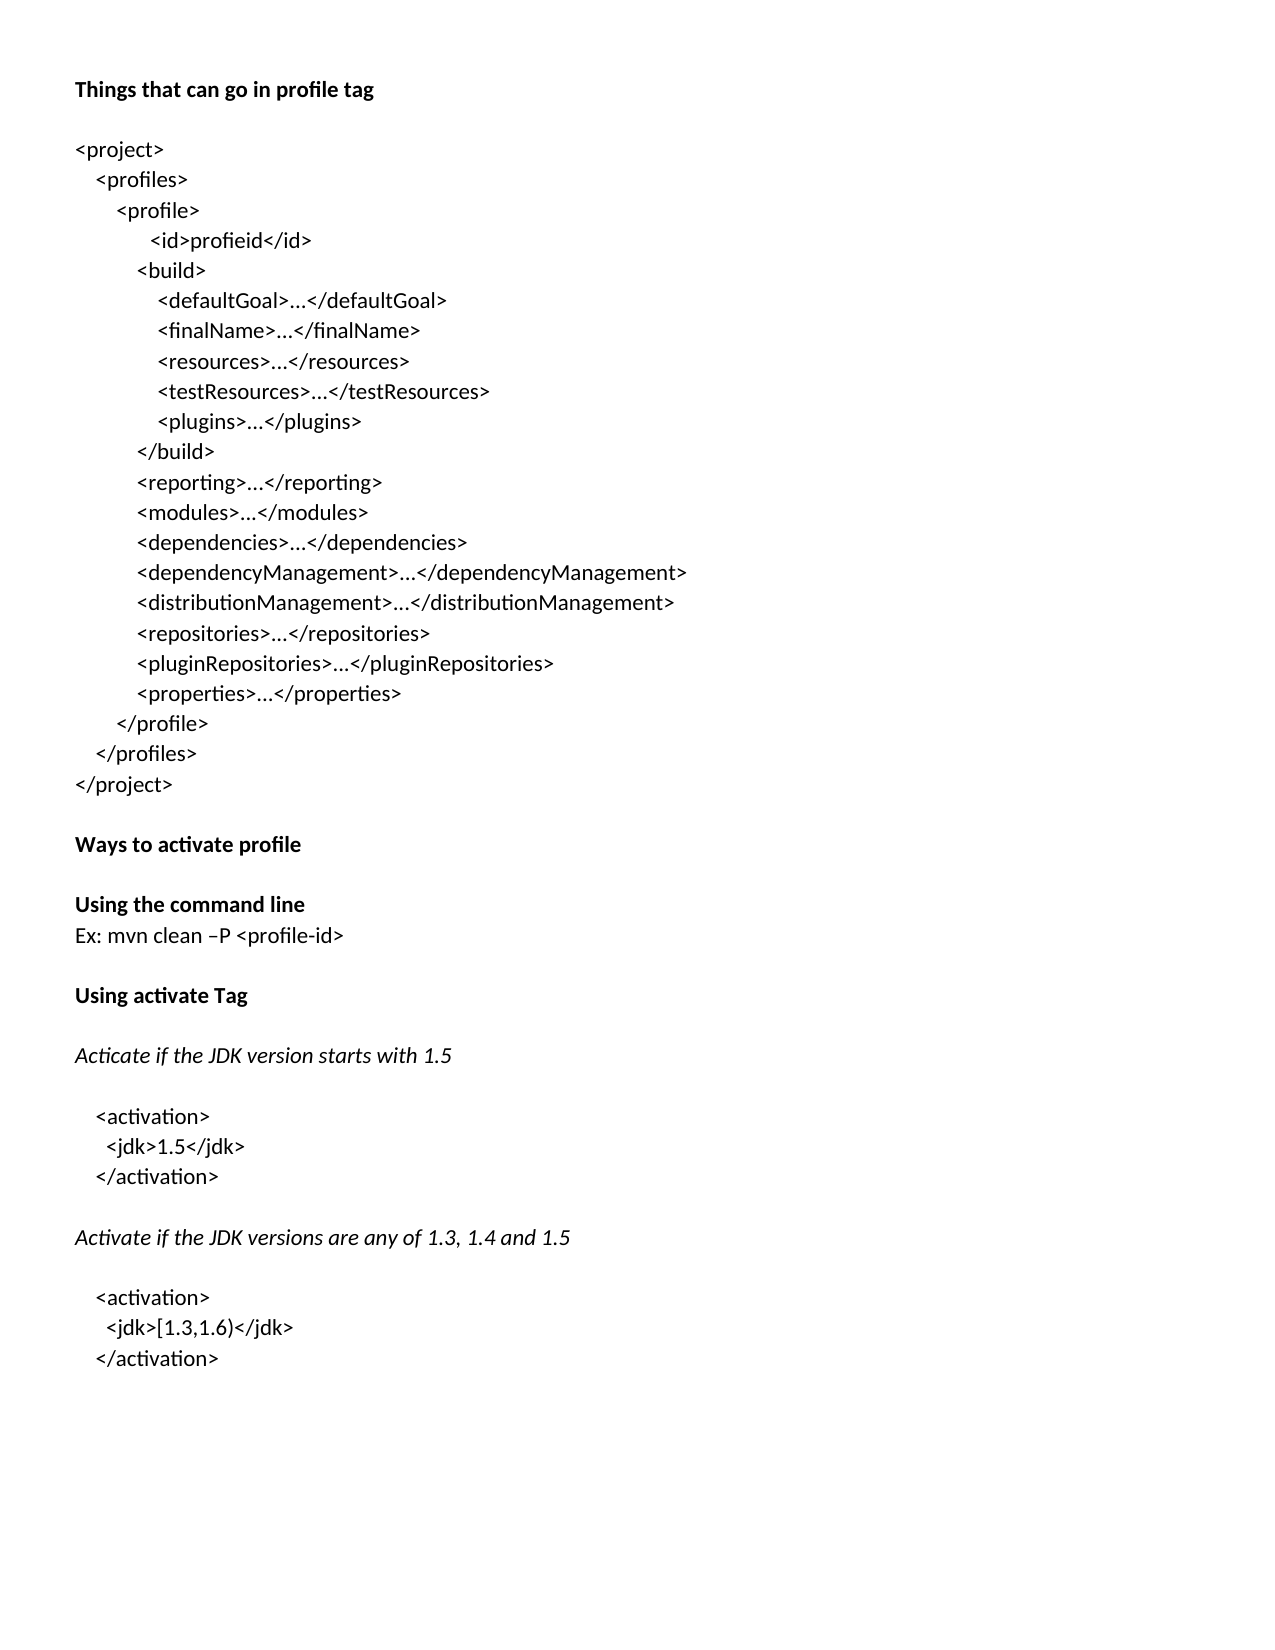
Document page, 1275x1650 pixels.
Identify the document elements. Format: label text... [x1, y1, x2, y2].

text </project> [75, 770, 1200, 798]
text <plugins>...</plugins> [75, 407, 1200, 435]
text </profile> [75, 709, 1200, 737]
text Activate if the JDK versions are any of 1.3, 1.4 and 1.5 [75, 1223, 1200, 1251]
text Using the command line [75, 891, 1200, 919]
text <build> [75, 256, 1200, 284]
text <distributionManagement>...</distributionManagement> [75, 588, 1200, 617]
text <jdk>[1.3,1.6)</jdk> [75, 1313, 1200, 1342]
text <jdk>1.5</jdk> [75, 1132, 1200, 1160]
text </build> [75, 437, 1200, 466]
text Things that can go in profile tag [75, 75, 1200, 103]
text </activation> [75, 1344, 1200, 1372]
text <profile> [75, 196, 1200, 224]
text <dependencies>...</dependencies> [75, 528, 1200, 556]
text <activation> [75, 1283, 1200, 1311]
text <testResources>...</testResources> [75, 377, 1200, 405]
text </activation> [75, 1162, 1200, 1191]
text <repositories>...</repositories> [75, 619, 1200, 647]
text <activation> [75, 1102, 1200, 1130]
text Ex: mvn clean –P <profile-id> [75, 921, 1200, 949]
text <properties>...</properties> [75, 679, 1200, 707]
text <finalName>...</finalName> [75, 317, 1200, 345]
text Acticate if the JDK version starts with 1.5 [75, 1042, 1200, 1070]
text Using activate Tag [75, 981, 1200, 1009]
text <dependencyManagement>...</dependencyManagement> [75, 558, 1200, 586]
text </profiles> [75, 739, 1200, 768]
text <profiles> [75, 166, 1200, 194]
text <resources>...</resources> [75, 347, 1200, 375]
text <id>profieid</id> [75, 226, 1200, 254]
text <modules>...</modules> [75, 498, 1200, 526]
text <defaultGoal>...</defaultGoal> [75, 286, 1200, 314]
text <reporting>...</reporting> [75, 468, 1200, 496]
text <project> [75, 135, 1200, 163]
text <pluginRepositories>...</pluginRepositories> [75, 649, 1200, 677]
text Ways to activate profile [75, 830, 1200, 858]
